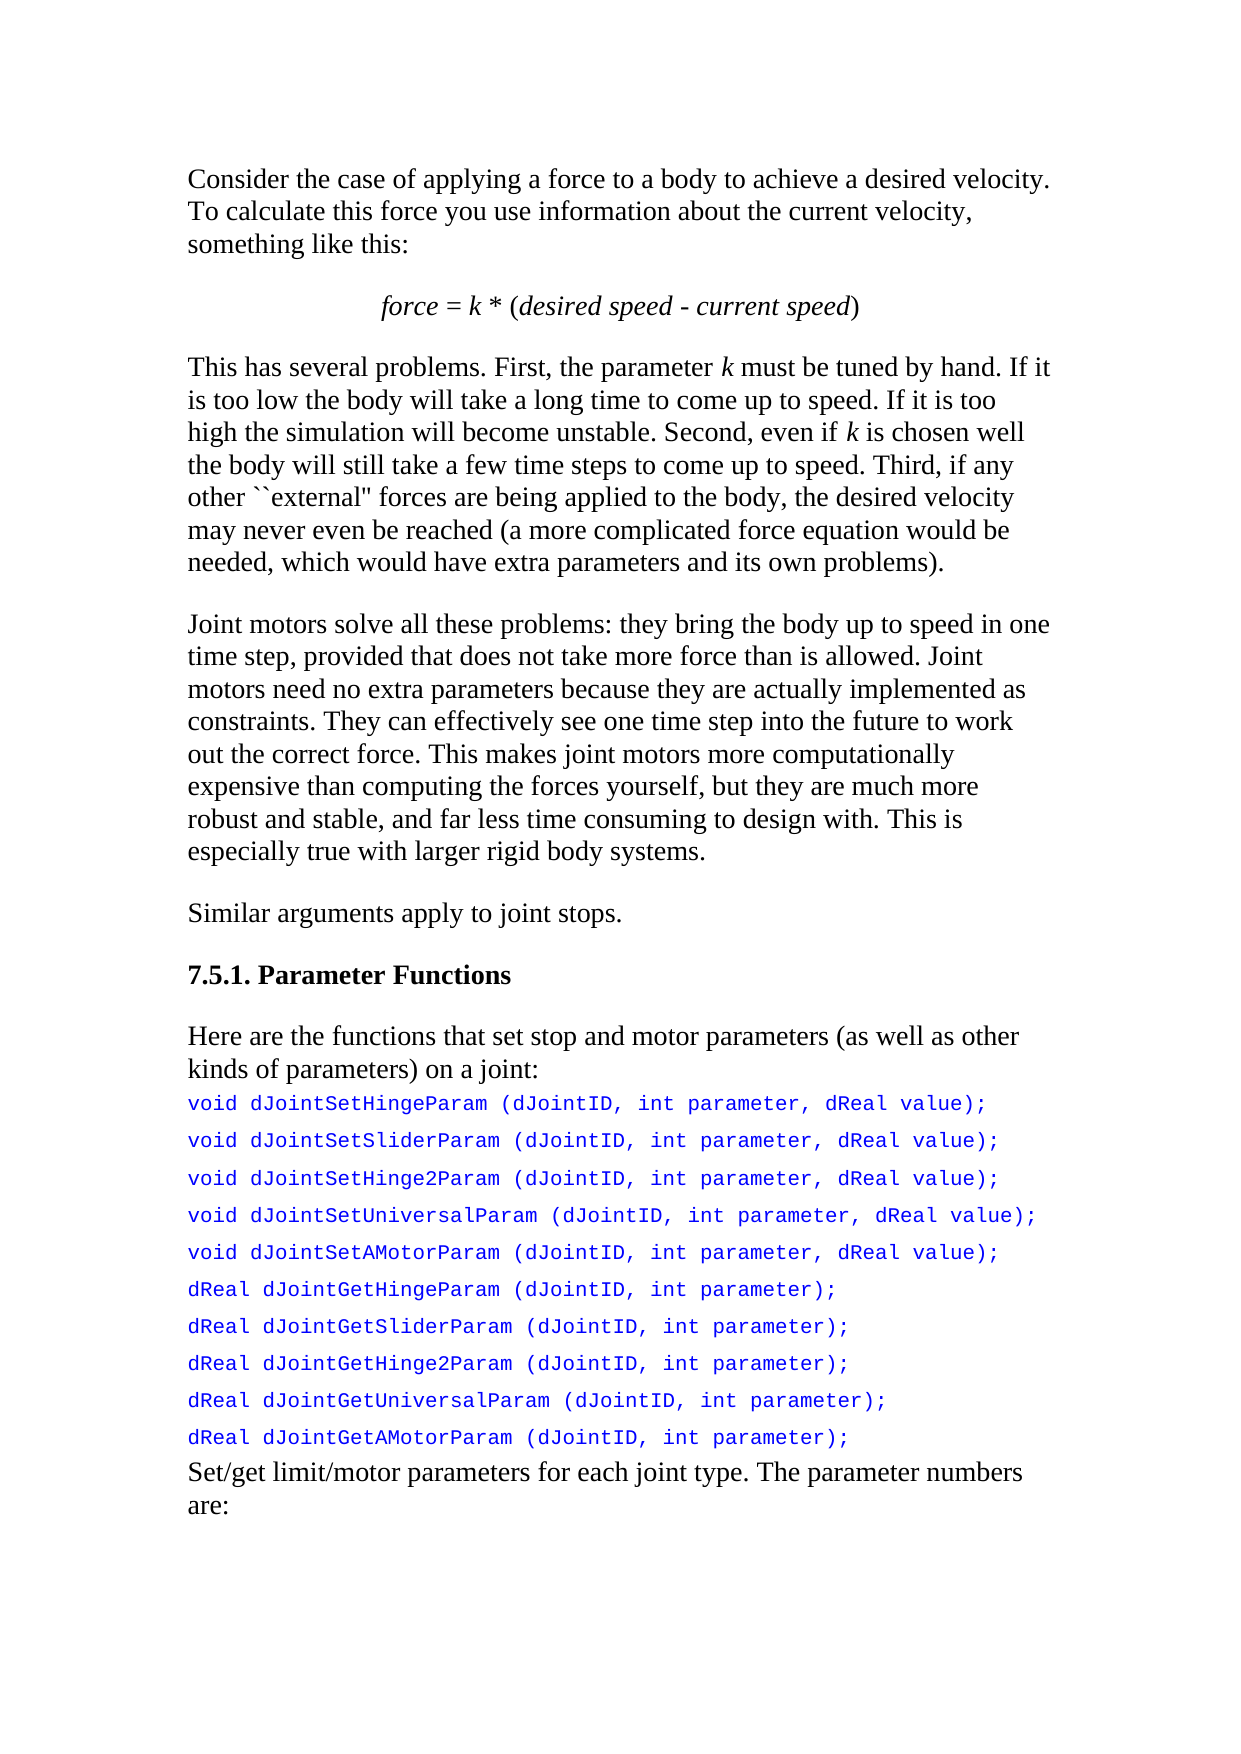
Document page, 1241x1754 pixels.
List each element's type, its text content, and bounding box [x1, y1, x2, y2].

text dReal dJointGetAMotorParam (dJointID, int parameter); [187, 1423, 1053, 1455]
text Here are the functions that set stop and motor parameters (as well as other kinds of parameters) on a joint: [187, 1019, 1053, 1084]
text void dJointSetHinge2Param (dJointID, int parameter, dReal value); [187, 1163, 1053, 1196]
text force = k * (desired speed - current speed) [187, 289, 1053, 321]
text Set/get limit/motor parameters for each joint type. The parameter numbers are: [187, 1455, 1053, 1520]
text Similar arguments apply to joint stops. [187, 896, 1053, 929]
text void dJointSetHingeParam (dJointID, int parameter, dReal value); [187, 1089, 1053, 1122]
text 7.5.1. Parameter Functions [187, 958, 1053, 990]
text dReal dJointGetHingeParam (dJointID, int parameter); [187, 1274, 1053, 1307]
text void dJointSetSliderParam (dJointID, int parameter, dReal value); [187, 1126, 1053, 1159]
text This has several problems. First, the parameter k must be tuned by hand. If it is too low the body will take a long time to come up to speed. If it is too high the simulation will become unstable. Second, even if k is chosen well the body will still take a few time steps to come up to speed. Third, if any other ``external'' forces are being applied to the body, the desired velocity may never even be reached (a more complicated force equation would be needed, which would have extra parameters and its own problems). [187, 350, 1053, 578]
text void dJointSetUniversalParam (dJointID, int parameter, dReal value); [187, 1200, 1053, 1233]
text Joint motors solve all these problems: they bring the body up to speed in one time step, provided that does not take more force than is allowed. Joint motors need no extra parameters because they are actually implemented as constraints. They can effectively see one time step into the future to work out the correct force. This makes joint motors more computationally expensive than computing the forces yourself, but they are much more robust and stable, and far less time consuming to design with. This is especially true with larger rigid body systems. [187, 607, 1053, 867]
text Consider the case of applying a force to a body to achieve a desired velocity. To calculate this force you use information about the current velocity, something like this: [187, 162, 1053, 259]
text dReal dJointGetUniversalParam (dJointID, int parameter); [187, 1386, 1053, 1418]
text dReal dJointGetSliderParam (dJointID, int parameter); [187, 1312, 1053, 1344]
text void dJointSetAMotorParam (dJointID, int parameter, dReal value); [187, 1237, 1053, 1270]
text dReal dJointGetHinge2Param (dJointID, int parameter); [187, 1349, 1053, 1381]
